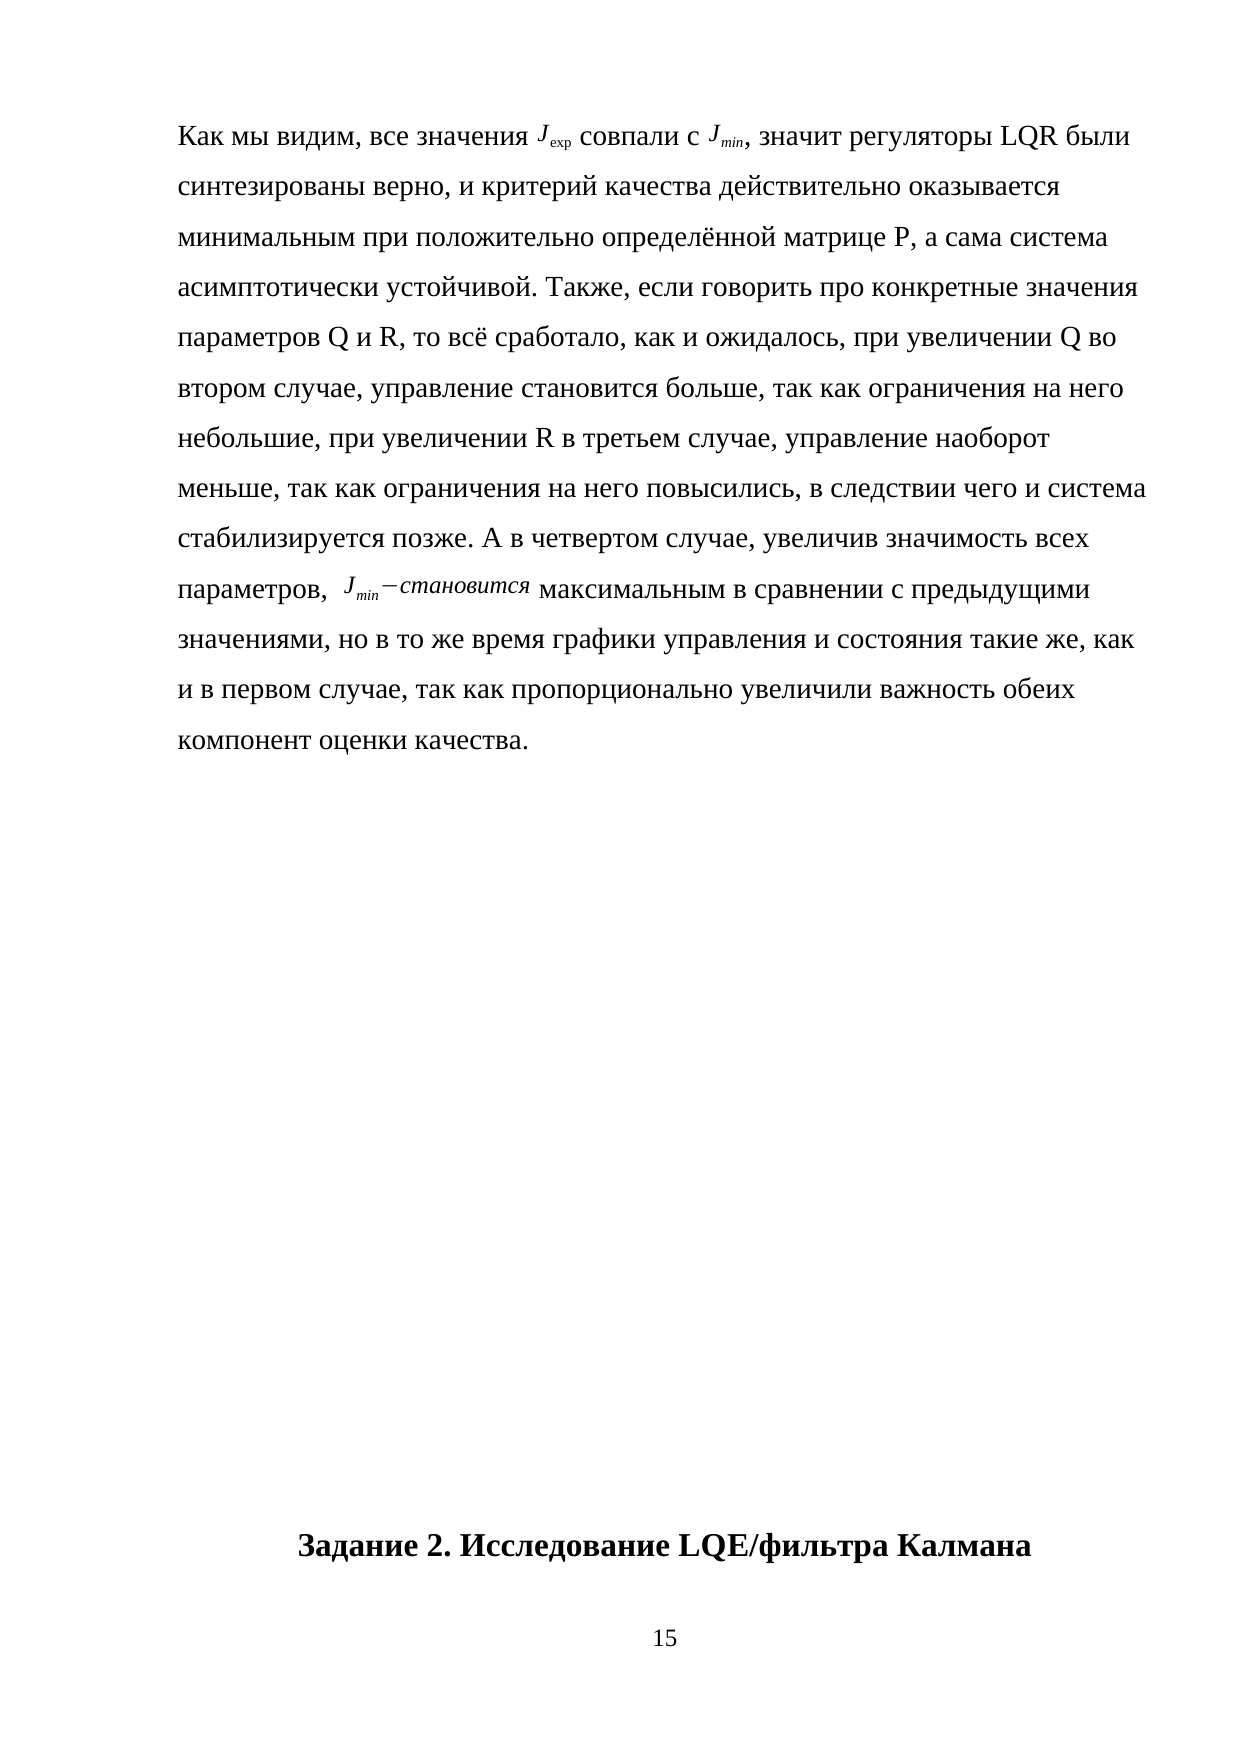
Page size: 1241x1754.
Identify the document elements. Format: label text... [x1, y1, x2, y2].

text Задание 2. Исследование LQE/фильтра Калмана [177, 1526, 1152, 1564]
text Как мы видим, все значения совпали с , значит регуляторы LQR были синтезированы верно, и критерий качества действительно оказывается минимальным при положительно определённой матрице P, а сама система асимптотически устойчивой. Также, если говорить про конкретные значения параметров Q и R, то всё сработало, как и ожидалось, при увеличении Q во втором случае, управление становится больше, так как ограничения на него небольшие, при увеличении R в третьем случае, управление наоборот меньше, так как ограничения на него повысились, в следствии чего и система стабилизируется позже. А в четвертом случае, увеличив значимость всех параметров, максимальным в сравнении с предыдущими значениями, но в то же время графики управления и состояния такие же, как и в первом случае, так как пропорционально увеличили важность обеих компонент оценки качества. [177, 118, 1152, 755]
